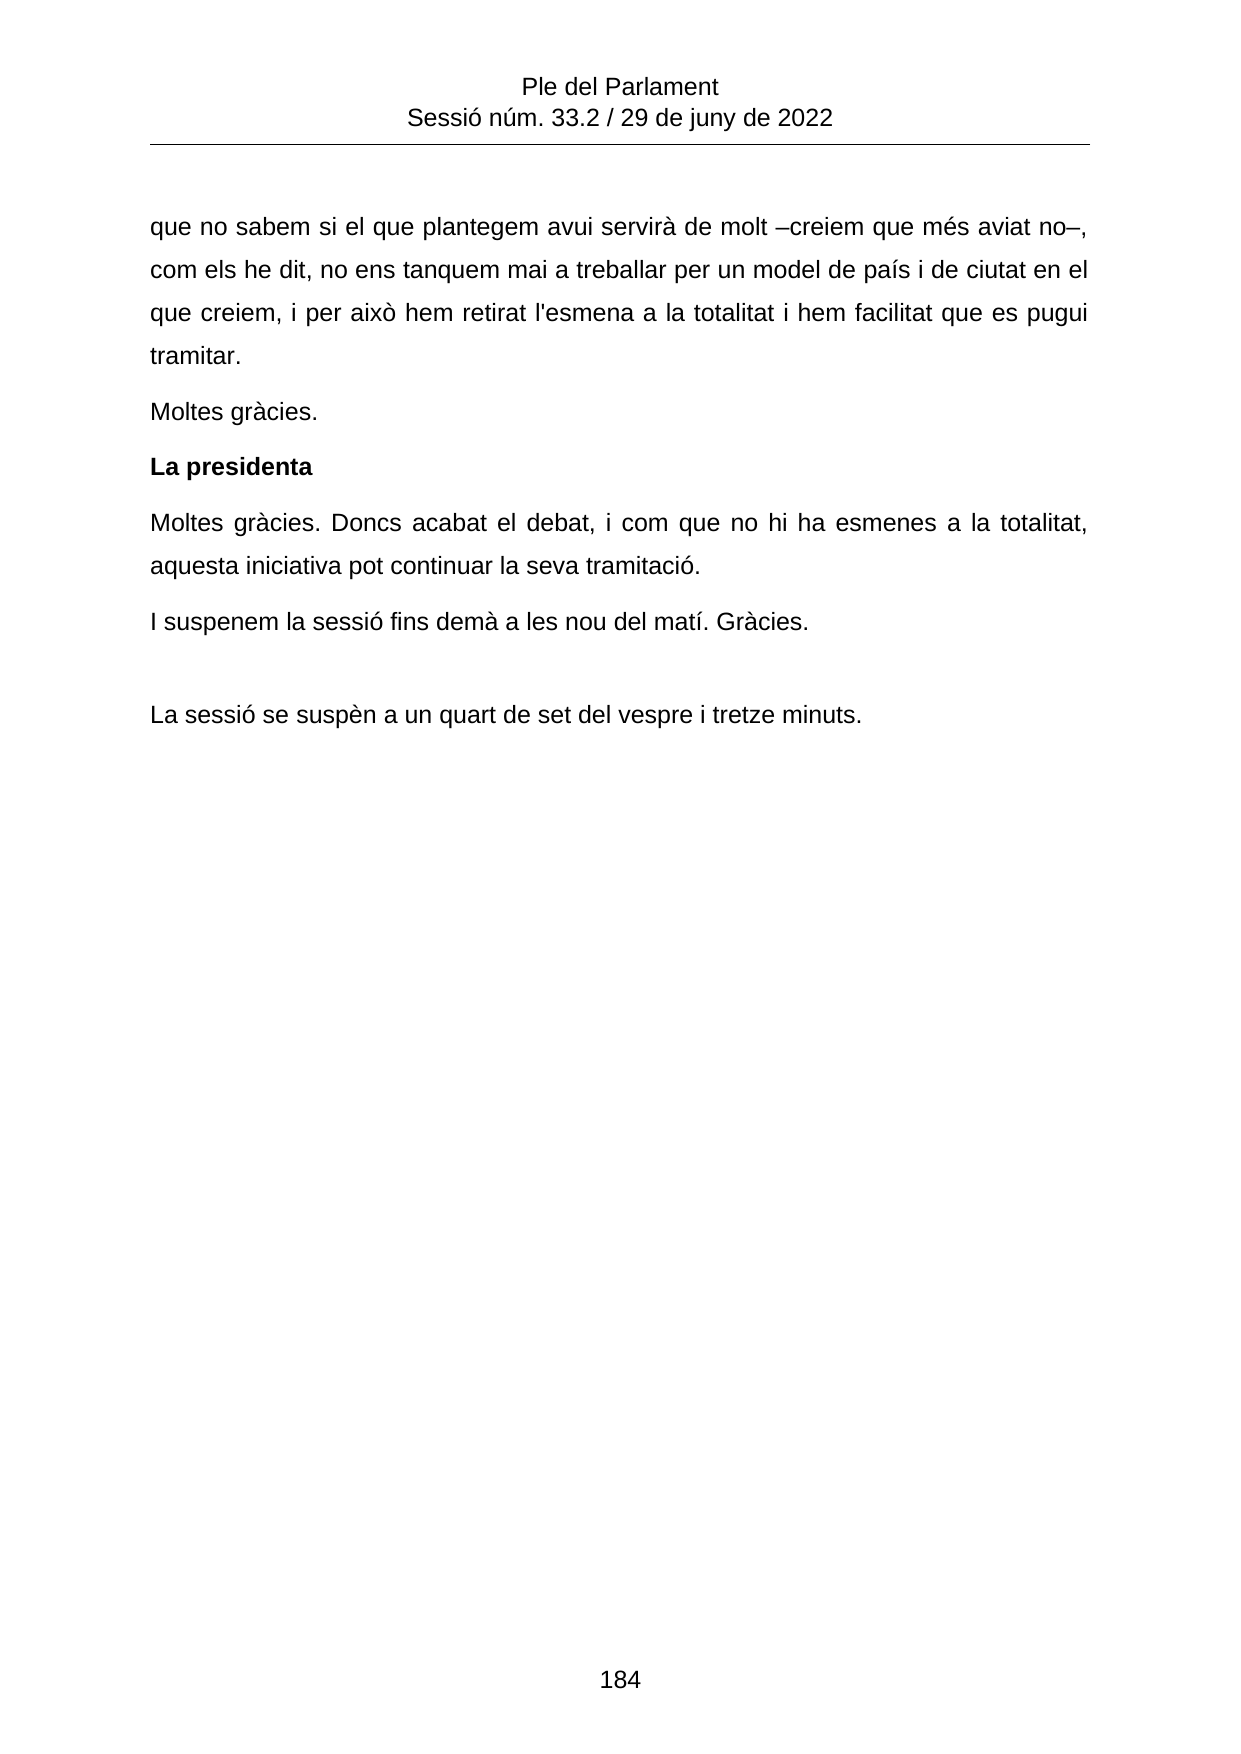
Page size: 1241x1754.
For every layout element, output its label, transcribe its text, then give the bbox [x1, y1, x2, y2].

text Moltes gràcies. Doncs acabat el debat, i com que no hi ha esmenes a la totalitat, aquesta iniciativa pot continuar la seva tramitació. [150, 508, 1090, 580]
text La sessió se suspèn a un quart de set del vespre i tretze minuts. [150, 700, 1090, 729]
text Moltes gràcies. [150, 397, 1090, 426]
text I suspenem la sessió fins demà a les nou del matí. Gràcies. [150, 607, 1090, 636]
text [150, 212, 1090, 370]
text La presidenta [150, 452, 1090, 481]
